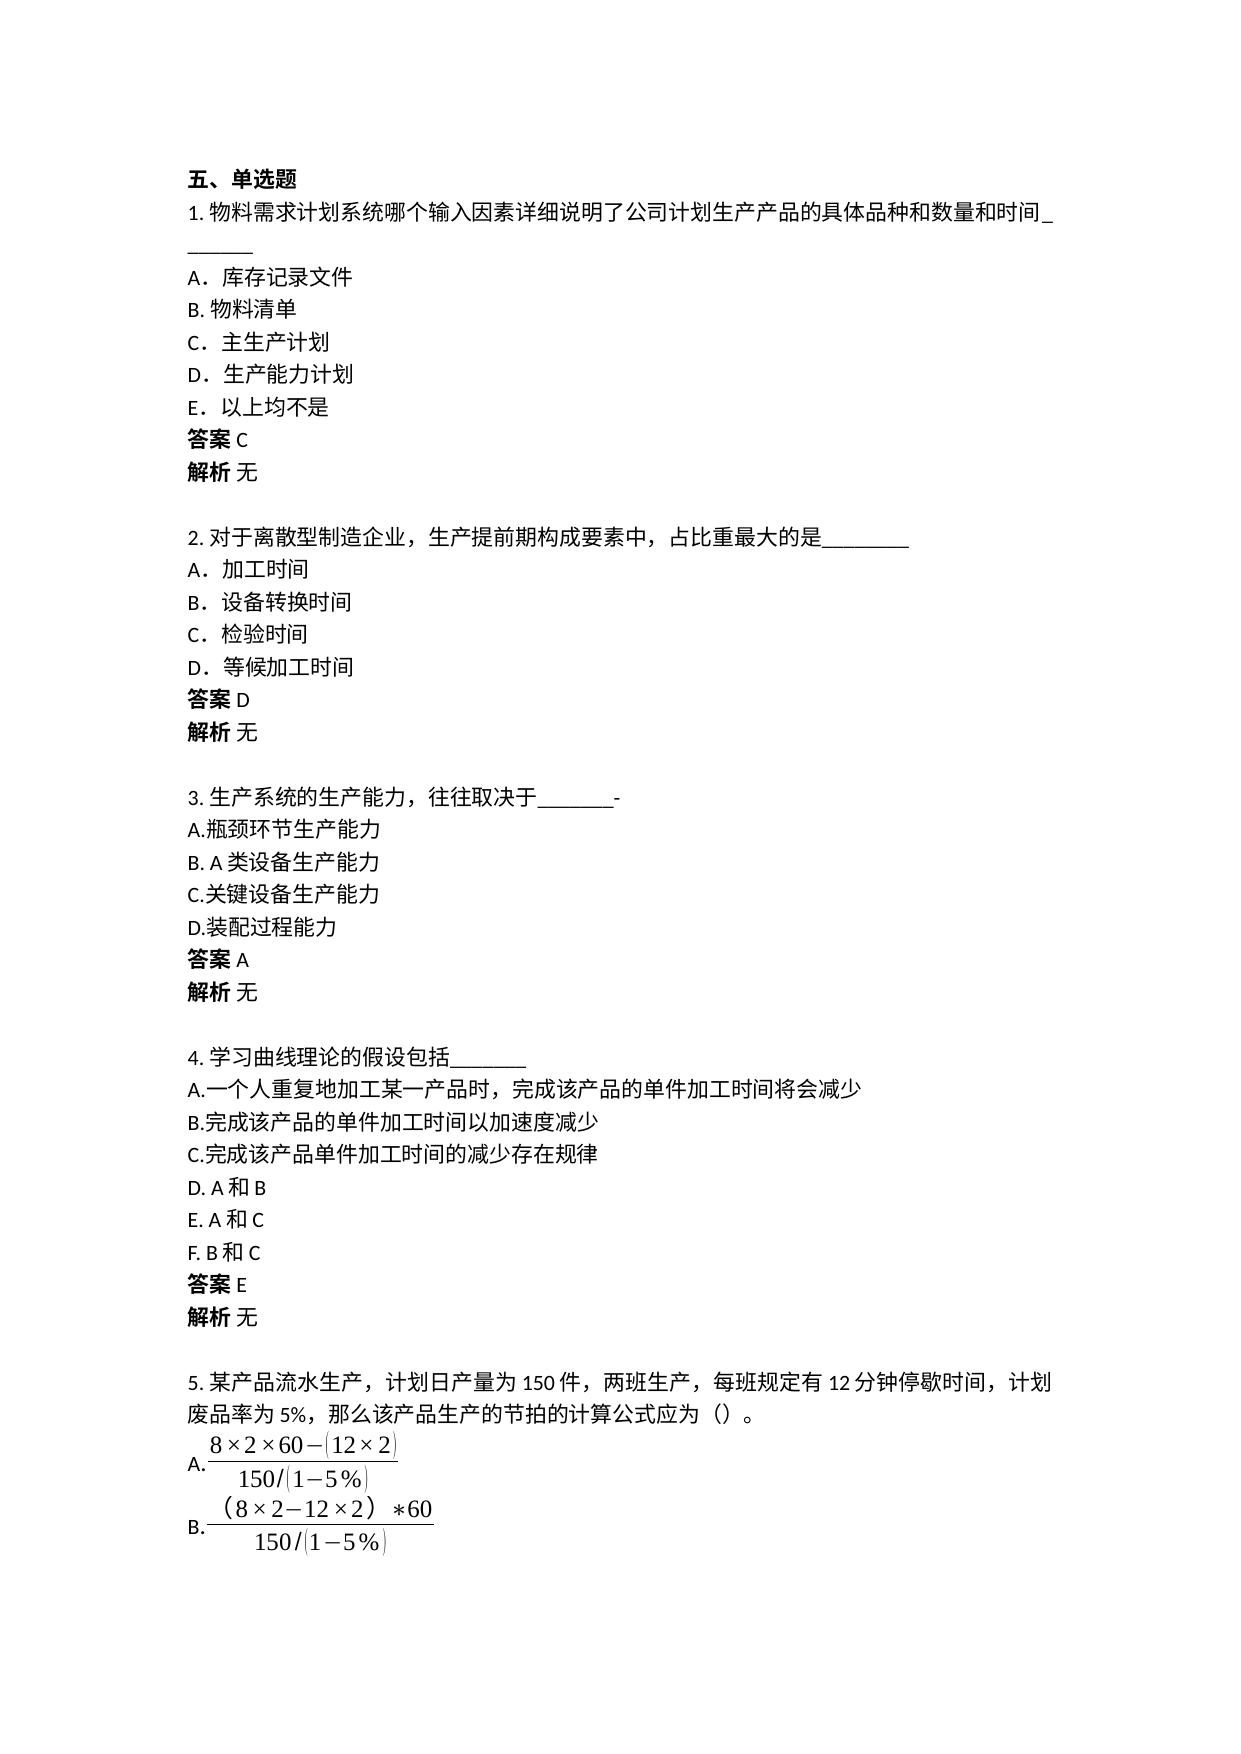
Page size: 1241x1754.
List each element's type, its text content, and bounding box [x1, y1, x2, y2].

text C.关键设备生产能力 [187, 877, 1053, 909]
text A.一个人重复地加工某一产品时，完成该产品的单件加工时间将会减少 [187, 1072, 1053, 1104]
text 解析 无 [187, 974, 1053, 1007]
text D．等候加工时间 [187, 649, 1053, 682]
text C.完成该产品单件加工时间的减少存在规律 [187, 1137, 1053, 1169]
text E. A和C [187, 1202, 1053, 1234]
text F. B和C [187, 1234, 1053, 1267]
text B．设备转换时间 [187, 584, 1053, 617]
text 解析 无 [187, 1299, 1053, 1332]
text C．检验时间 [187, 617, 1053, 649]
text 解析 无 [187, 714, 1053, 747]
text C．主生产计划 [187, 324, 1053, 357]
text B. 物料清单 [187, 292, 1053, 324]
text 4. 学习曲线理论的假设包括_______ [187, 1039, 1053, 1072]
text B. [187, 1494, 1053, 1559]
text 答案 A [187, 942, 1053, 974]
text B.完成该产品的单件加工时间以加速度减少 [187, 1104, 1053, 1137]
text 答案 D [187, 682, 1053, 714]
text A.瓶颈环节生产能力 [187, 812, 1053, 844]
text B. A类设备生产能力 [187, 844, 1053, 877]
text 3. 生产系统的生产能力，往往取决于_______- [187, 779, 1053, 812]
text D．生产能力计划 [187, 357, 1053, 389]
text 5. 某产品流水生产，计划日产量为150件，两班生产，每班规定有12分钟停歇时间，计划废品率为5%，那么该产品生产的节拍的计算公式应为（）。 [187, 1364, 1053, 1429]
text 答案 E [187, 1267, 1053, 1299]
text D.装配过程能力 [187, 909, 1053, 942]
text A．库存记录文件 [187, 259, 1053, 292]
text A．加工时间 [187, 552, 1053, 584]
text D. A和B [187, 1169, 1053, 1202]
text 2. 对于离散型制造企业，生产提前期构成要素中，占比重最大的是________ [187, 519, 1053, 552]
text 解析 无 [187, 454, 1053, 487]
text A. [187, 1429, 1053, 1494]
text 1. 物料需求计划系统哪个输入因素详细说明了公司计划生产产品的具体品种和数量和时间_______ [187, 194, 1053, 259]
text 五、单选题 [187, 162, 1053, 194]
text 答案 C [187, 422, 1053, 454]
text E．以上均不是 [187, 389, 1053, 422]
